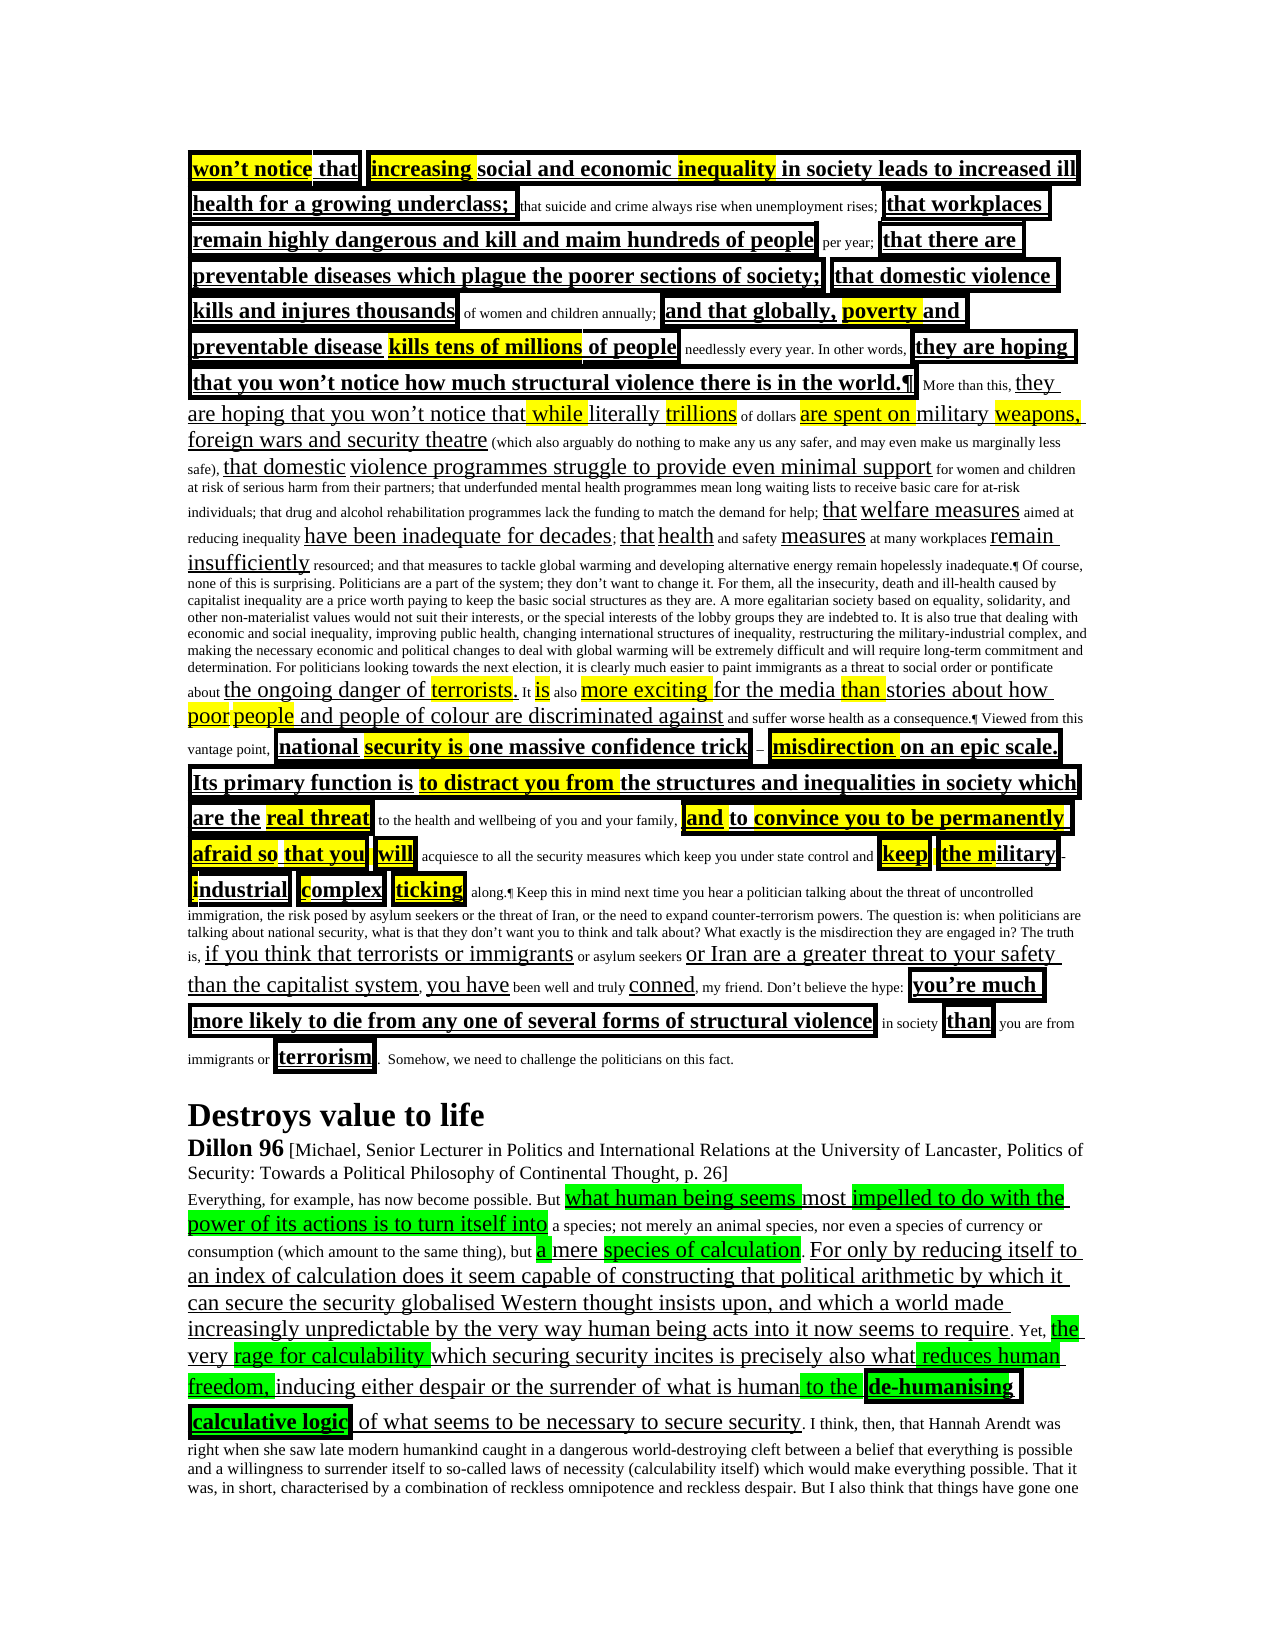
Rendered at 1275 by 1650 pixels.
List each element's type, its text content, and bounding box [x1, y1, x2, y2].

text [187, 150, 1087, 1074]
text Dillon 96 [Michael, Senior Lecturer in Politics and International Relations at the University of Lancaster, Politics of Security: Towards a Political Philosophy of Continental Thought, p. 26] [187, 1133, 1087, 1183]
subtitle Destroys value to life [187, 1095, 1087, 1133]
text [187, 1183, 1087, 1497]
